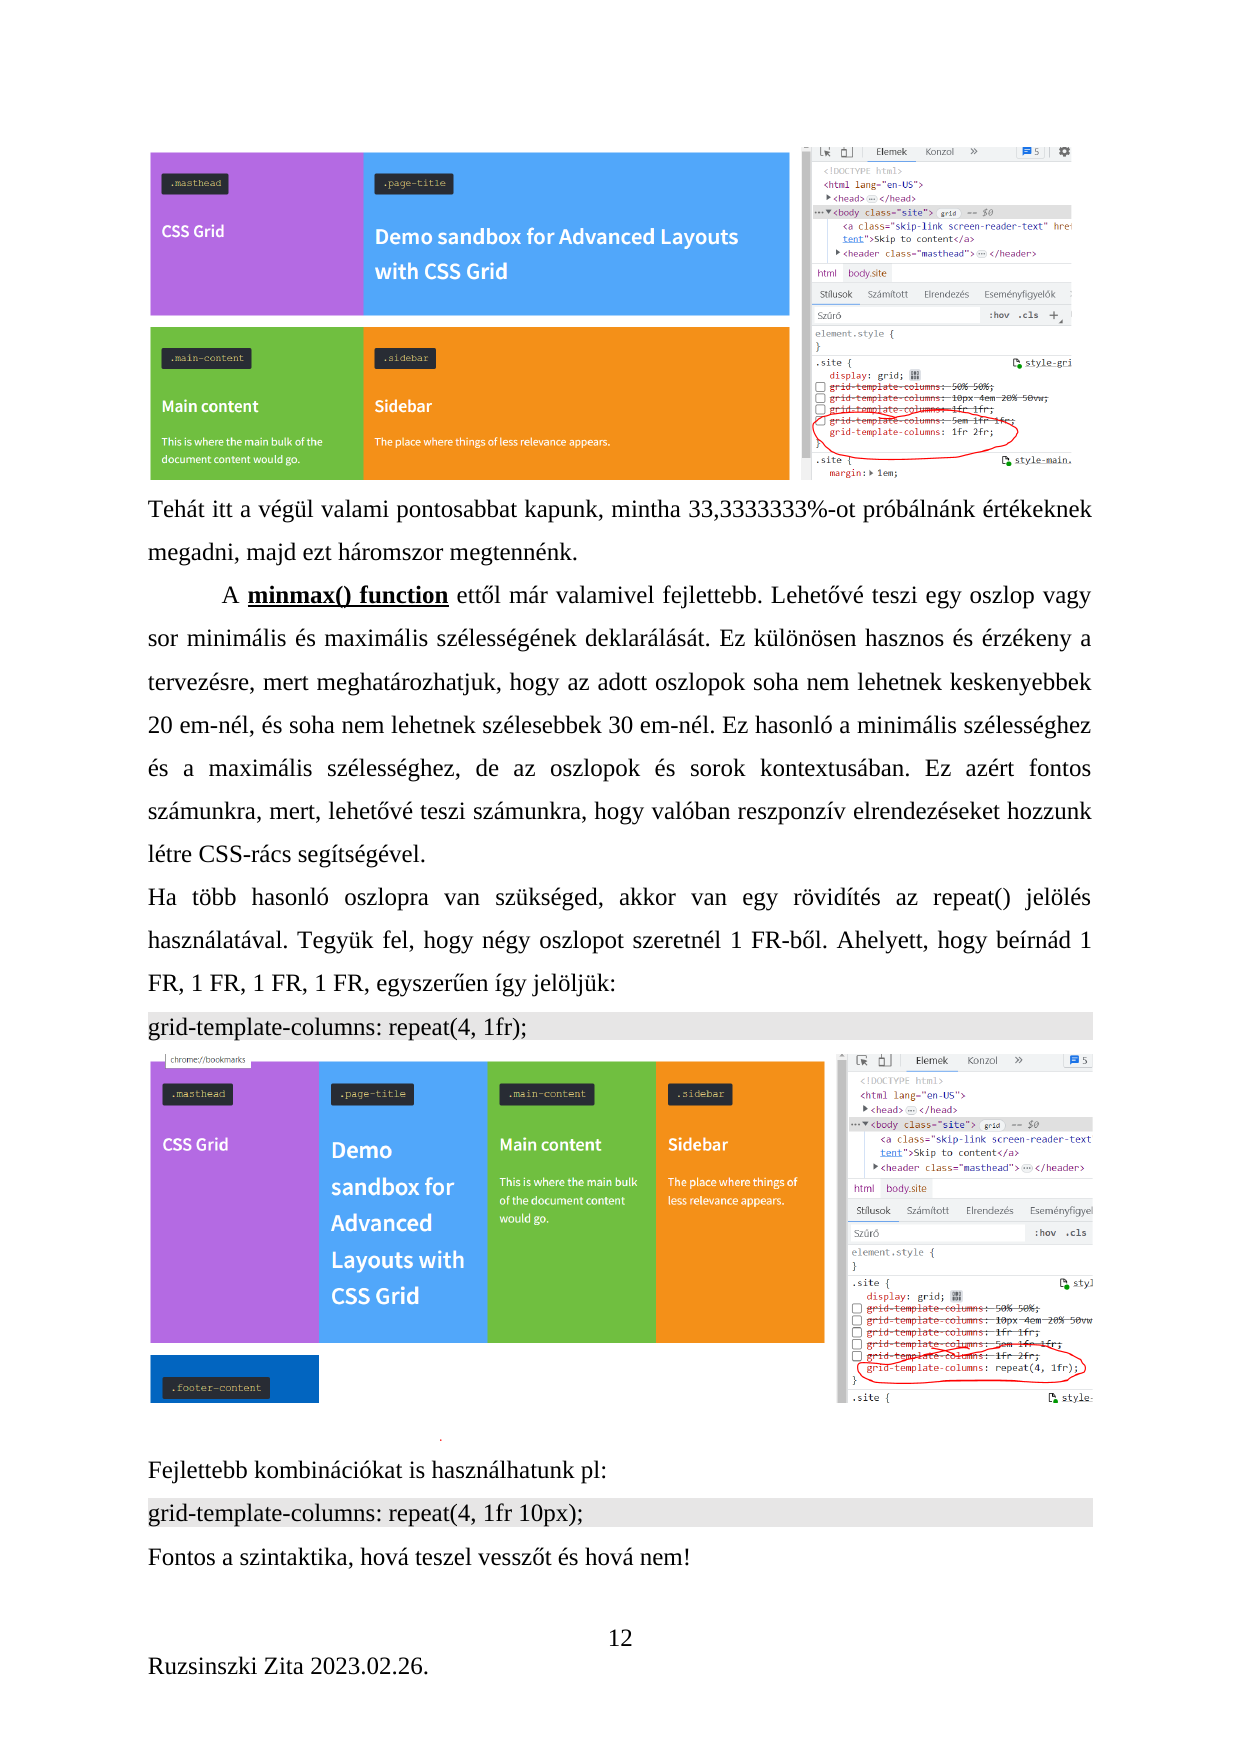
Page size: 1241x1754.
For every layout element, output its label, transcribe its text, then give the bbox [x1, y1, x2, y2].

text grid-template-columns: repeat(4, 1fr 10px); [148, 1498, 1093, 1527]
text Fontos a szintaktika, hová teszel vesszőt és hová nem! [148, 1542, 1093, 1570]
text A minmax() function ettől már valamivel fejlettebb. Lehetővé teszi egy oszlop vagy sor minimális és maximális szélességének deklarálását. Ez különösen hasznos és érzékeny a tervezésre, mert meghatározhatjuk, hogy az adott oszlopok soha nem lehetnek keskenyebbek 20 em-nél, és soha nem lehetnek szélesebbek 30 em-nél. Ez hasonló a minimális szélességhez és a maximális szélességhez, de az oszlopok és sorok kontextusában. Ez azért fontos számunkra, mert, lehetővé teszi számunkra, hogy valóban reszponzív elrendezéseket hozzunk létre CSS-rács segítségével. [148, 580, 1093, 868]
text Fejlettebb kombinációkat is használhatunk pl: [148, 1455, 1093, 1484]
text Tehát itt a végül valami pontosabbat kapunk, mintha 33,3333333%-ot próbálnánk értékeknek megadni, majd ezt háromszor megtennénk. [148, 494, 1093, 566]
picture [147, 147, 1072, 480]
text grid-template-columns: repeat(4, 1fr); [148, 1012, 1093, 1040]
text Ha több hasonló oszlopra van szükséged, akkor van egy rövidítés az repeat() jelölés használatával. Tegyük fel, hogy négy oszlopot szeretnél 1 FR-ből. Ahelyett, hogy beírnád 1 FR, 1 FR, 1 FR, 1 FR, egyszerűen így jelöljük: [148, 882, 1093, 997]
picture [147, 1054, 1093, 1441]
